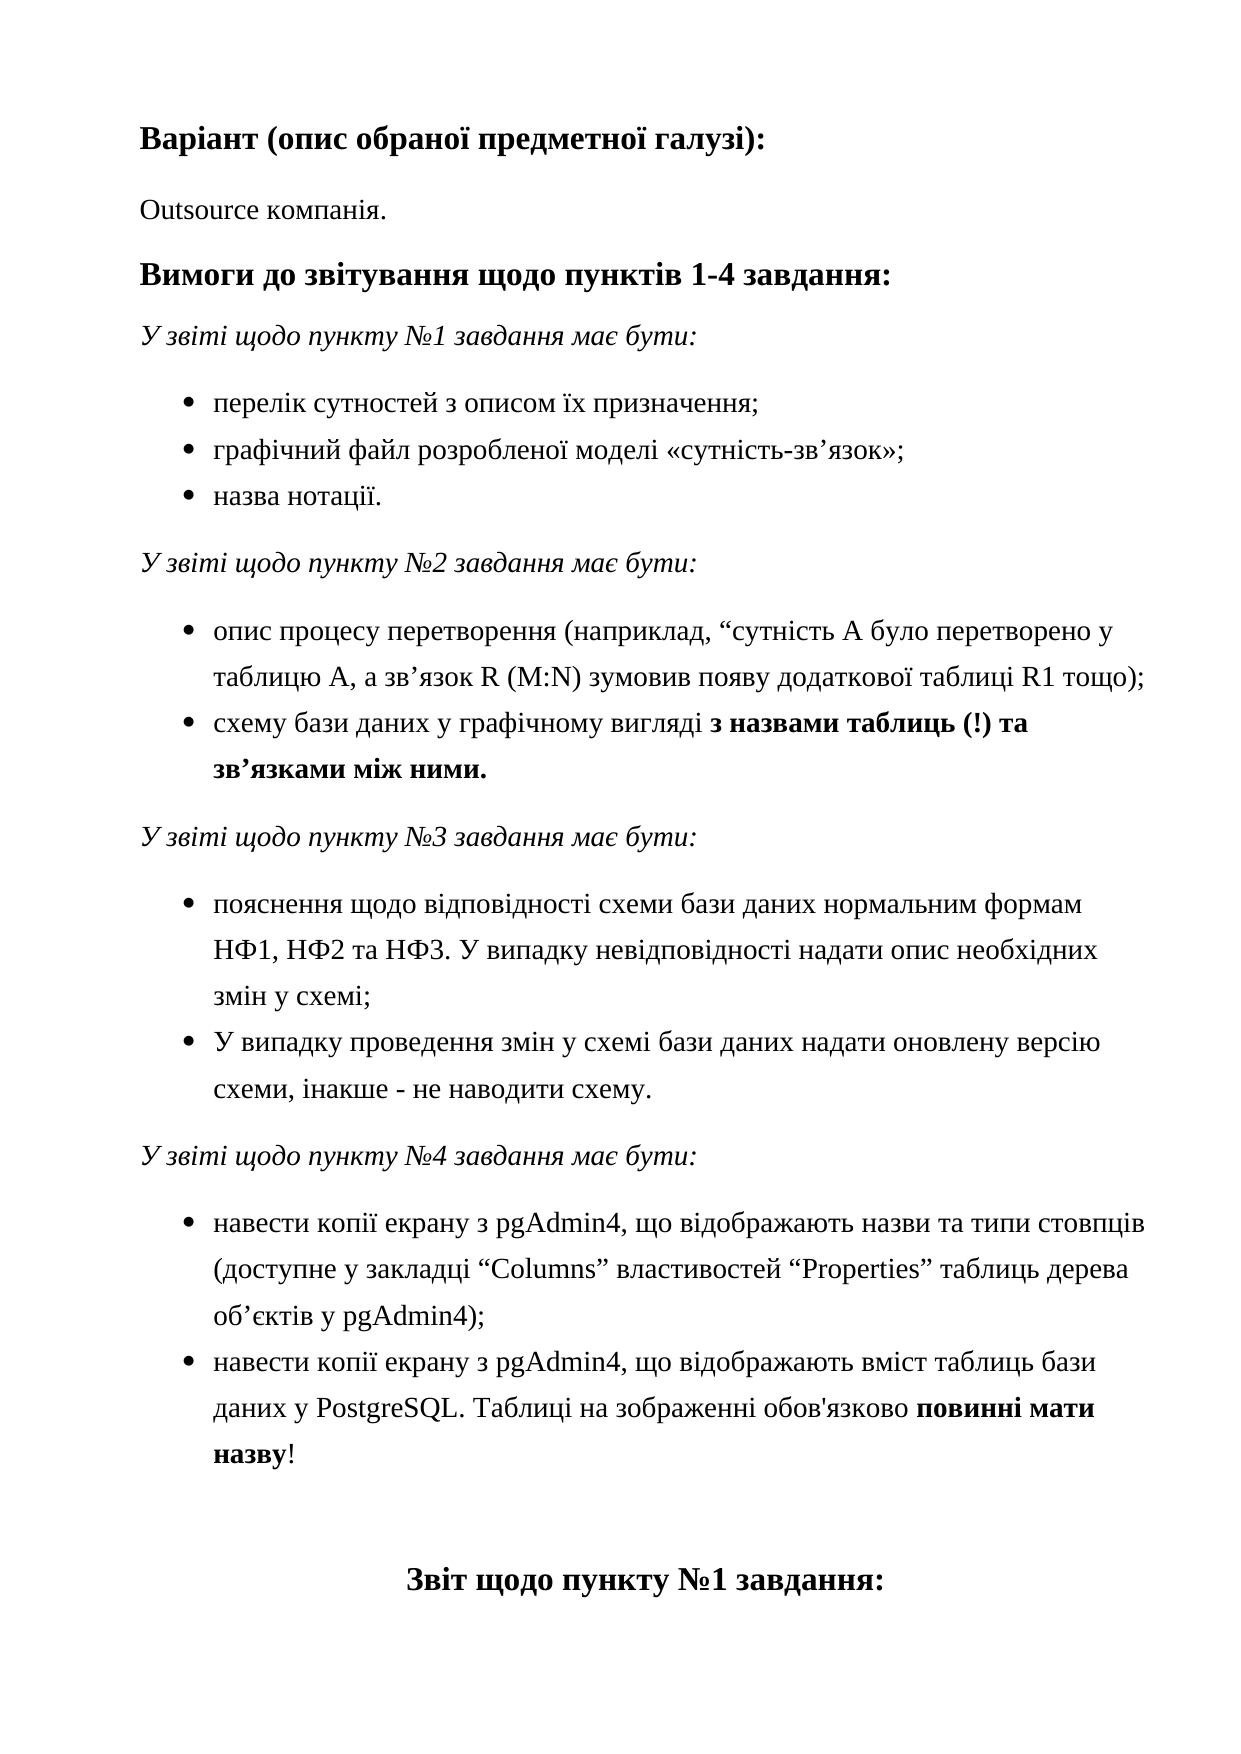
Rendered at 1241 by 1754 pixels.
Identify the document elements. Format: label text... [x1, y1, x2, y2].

list пояснення щодо відповідності схеми бази даних нормальним формам НФ1, НФ2 та НФ3. У випадку невідповідності надати опис необхідних змін у схемі; [183, 886, 1152, 1012]
text У звіті щодо пункту №3 завдання має бути: [139, 819, 1152, 852]
text Outsource компанія. [139, 192, 1152, 226]
text Варіант (опис обраної предметної галузі): [139, 118, 1152, 156]
list схему бази даних у графічному вигляді з назвами таблиць (!) та зв’язками між ними. [183, 705, 1152, 785]
text У звіті щодо пункту №1 завдання має бути: [139, 318, 1152, 352]
text У звіті щодо пункту №2 завдання має бути: [139, 546, 1152, 579]
list навести копії екрану з pgAdmin4, що відображають вміст таблиць бази даних у PostgreSQL. Таблиці на зображенні обов'язково повинні мати назву! [183, 1344, 1152, 1470]
list перелік сутностей з описом їх призначення; [183, 386, 1152, 419]
text Звіт щодо пункту №1 завдання: [139, 1560, 1152, 1598]
text Вимоги до звітування щодо пунктів 1-4 завдання: [139, 254, 1152, 292]
text У звіті щодо пункту №4 завдання має бути: [139, 1138, 1152, 1172]
list навести копії екрану з pgAdmin4, що відображають назви та типи стовпців (доступне у закладці “Columns” властивостей “Properties” таблиць дерева об’єктів у pgAdmin4); [183, 1205, 1152, 1331]
list графічний файл розробленої моделі «сутність-зв’язок»; [183, 432, 1152, 466]
list назва нотації. [183, 478, 1152, 512]
list опис процесу перетворення (наприклад, “сутність А було перетворено у таблицю А, а зв’язок R (M:N) зумовив появу додаткової таблиці R1 тощо); [183, 613, 1152, 692]
list У випадку проведення змін у схемі бази даних надати оновлену версію схеми, інакше - не наводити схему. [183, 1024, 1152, 1104]
